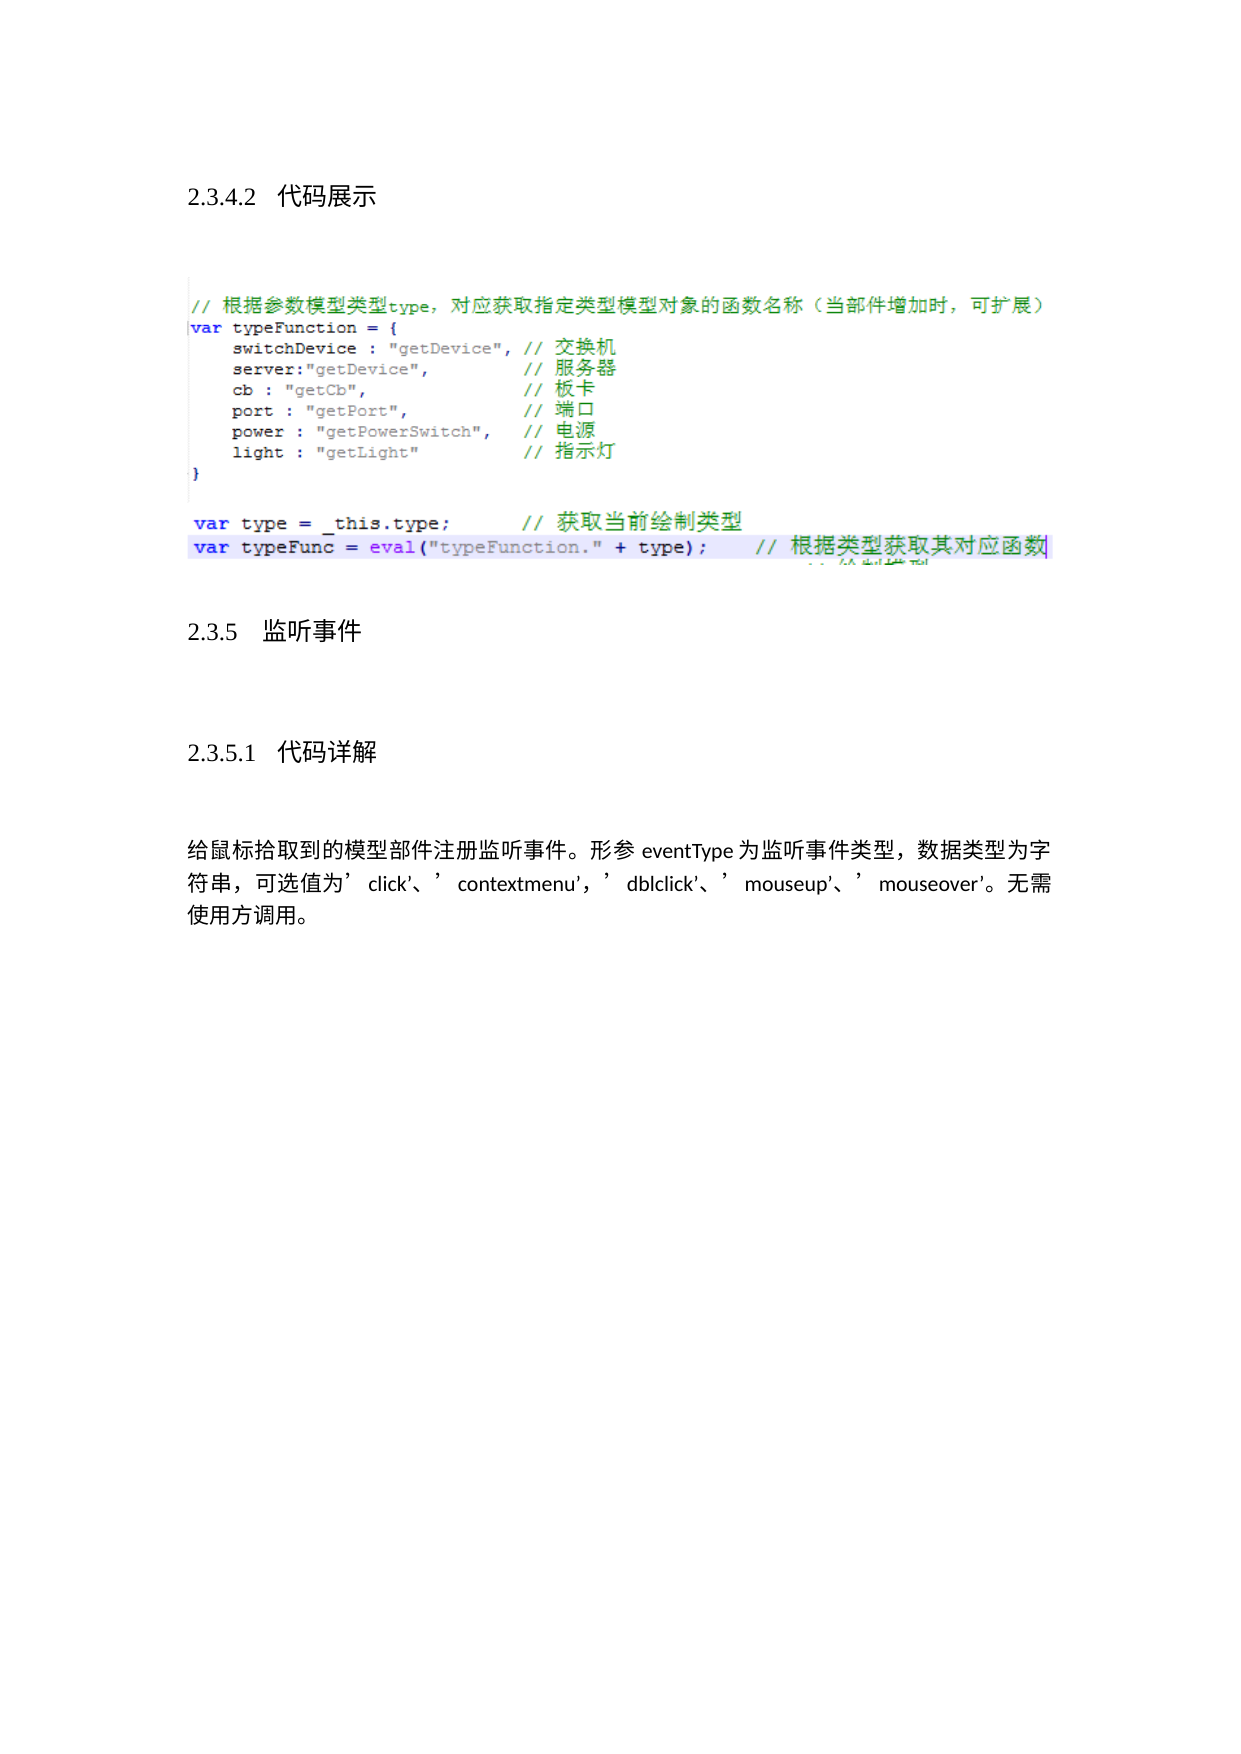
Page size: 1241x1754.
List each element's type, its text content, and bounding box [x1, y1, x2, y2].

text 给鼠标拾取到的模型部件注册监听事件。形参eventType为监听事件类型，数据类型为字符串，可选值为’click’、’contextmenu’，’dblclick’、’mouseup’、’mouseover’。无需使用方调用。 [187, 833, 1053, 931]
subtitle 代码详解 [187, 718, 1053, 783]
subtitle 代码展示 [187, 162, 1053, 227]
picture [187, 277, 1053, 503]
subtitle 监听事件 [187, 597, 1053, 662]
picture [187, 505, 1053, 565]
